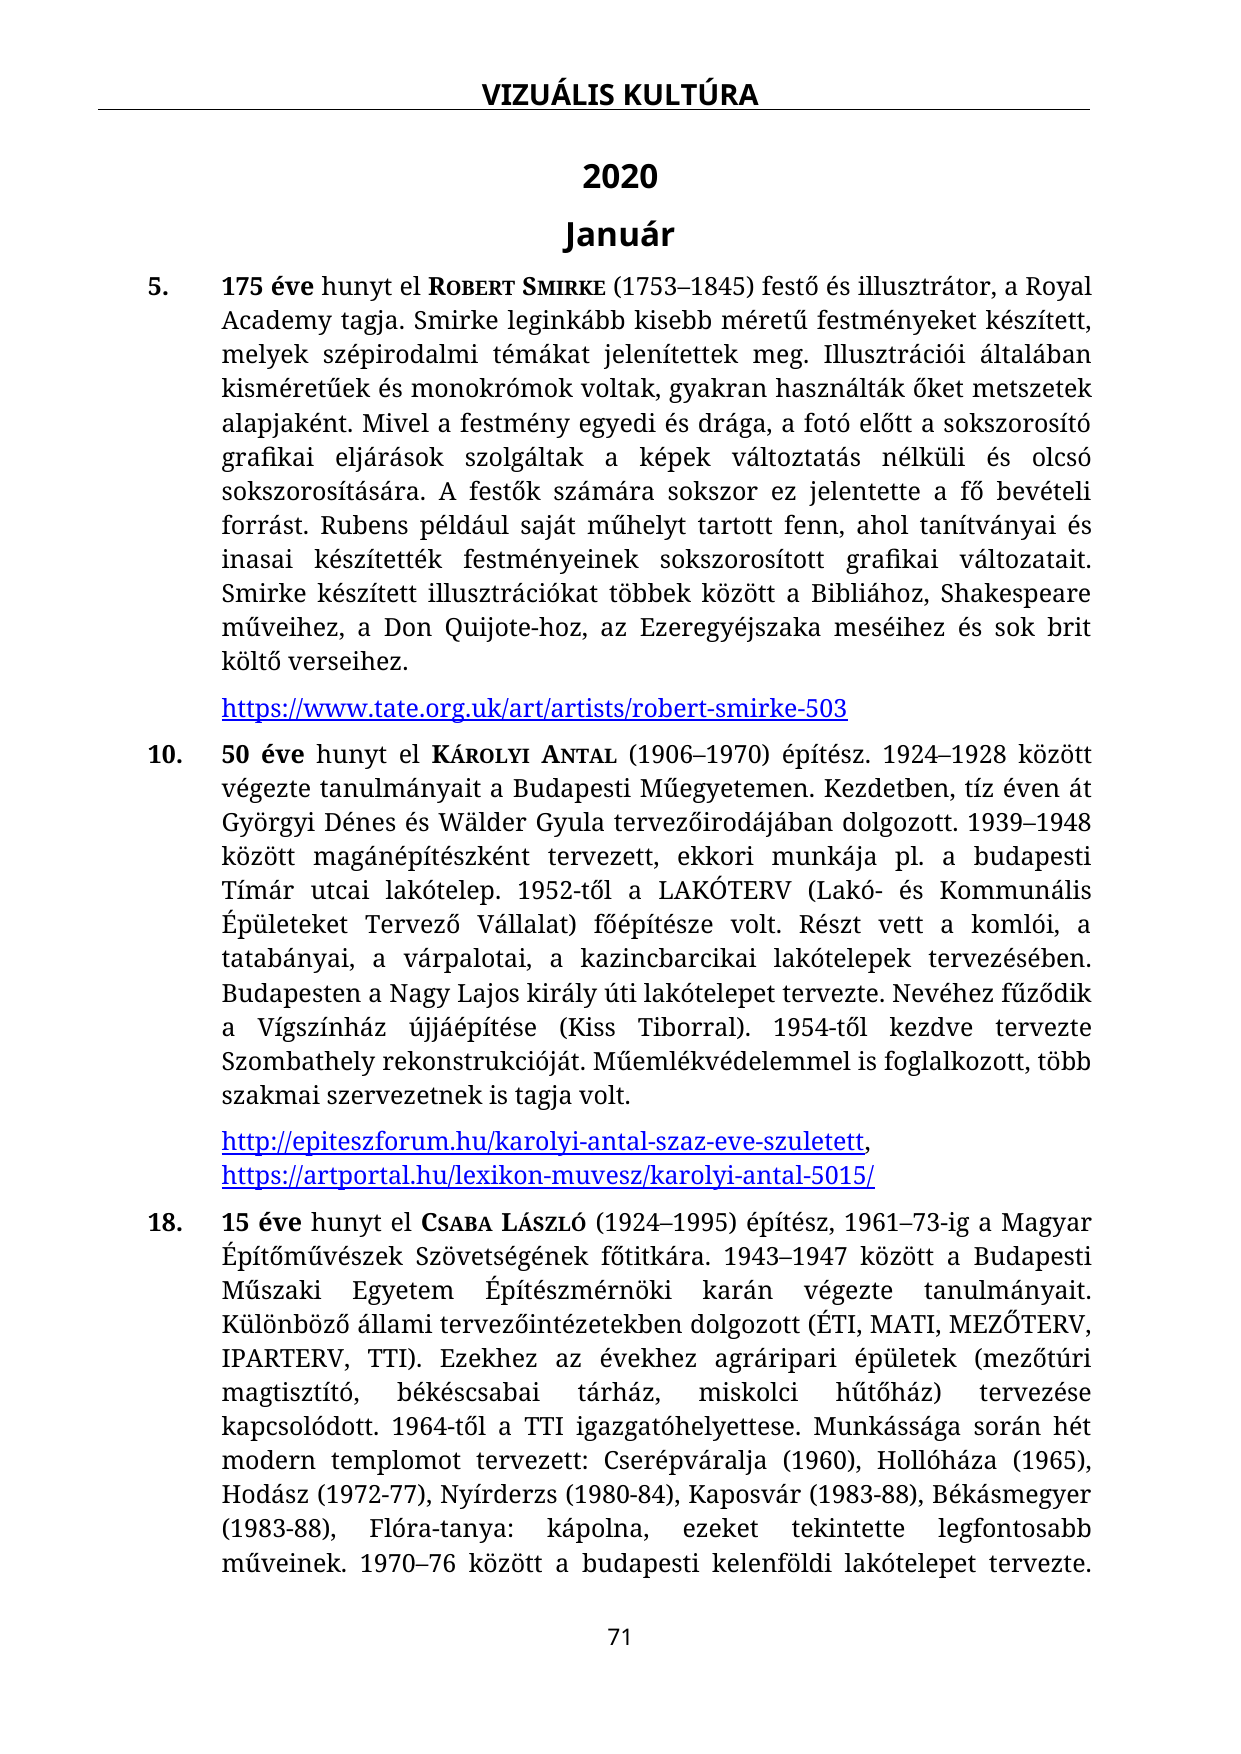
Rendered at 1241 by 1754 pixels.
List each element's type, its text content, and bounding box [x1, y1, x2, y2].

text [148, 1204, 1093, 1579]
text 10. 50 éve hunyt el Károlyi Antal (1906–1970) építész. 1924–1928 között végezte tanulmányait a Budapesti Műegyetemen. Kezdetben, tíz éven át Györgyi Dénes és Wälder Gyula tervezőirodájában dolgozott. 1939–1948 között magánépítészként tervezett, ekkori munkája pl. a budapesti Tímár utcai lakótelep. 1952-től a LAKÓTERV (Lakó- és Kommunális Épületeket Tervező Vállalat) főépítésze volt. Részt vett a komlói, a tatabányai, a várpalotai, a kazincbarcikai lakótelepek tervezésében. Budapesten a Nagy Lajos király úti lakótelepet tervezte. Nevéhez fűződik a Vígszínház újjáépítése (Kiss Tiborral). 1954-től kezdve tervezte Szombathely rekonstrukcióját. Műemlékvédelemmel is foglalkozott, több szakmai szervezetnek is tagja volt. [148, 737, 1093, 1111]
text http://epiteszforum.hu/karolyi-antal-szaz-eve-szuletett, https://artportal.hu/lexikon-muvesz/karolyi-antal-5015/ [221, 1124, 1093, 1192]
text 2020 [148, 153, 1093, 198]
text Január [148, 211, 1093, 256]
text 5. 175 éve hunyt el Robert Smirke (1753–1845) festő és illusztrátor, a Royal Academy tagja. Smirke leginkább kisebb méretű festményeket készített, melyek szépirodalmi témákat jelenítettek meg. Illusztrációi általában kisméretűek és monokrómok voltak, gyakran használták őket metszetek alapjaként. Mivel a festmény egyedi és drága, a fotó előtt a sokszorosító grafikai eljárások szolgáltak a képek változtatás nélküli és olcsó sokszorosítására. A festők számára sokszor ez jelentette a fő bevételi forrást. Rubens például saját műhelyt tartott fenn, ahol tanítványai és inasai készítették festményeinek sokszorosított grafikai változatait. Smirke készített illusztrációkat többek között a Bibliához, Shakespeare műveihez, a Don Quijote-hoz, az Ezeregyéjszaka meséihez és sok brit költő verseihez. [148, 269, 1093, 678]
text https://www.tate.org.uk/art/artists/robert-smirke-503 [221, 690, 1093, 724]
